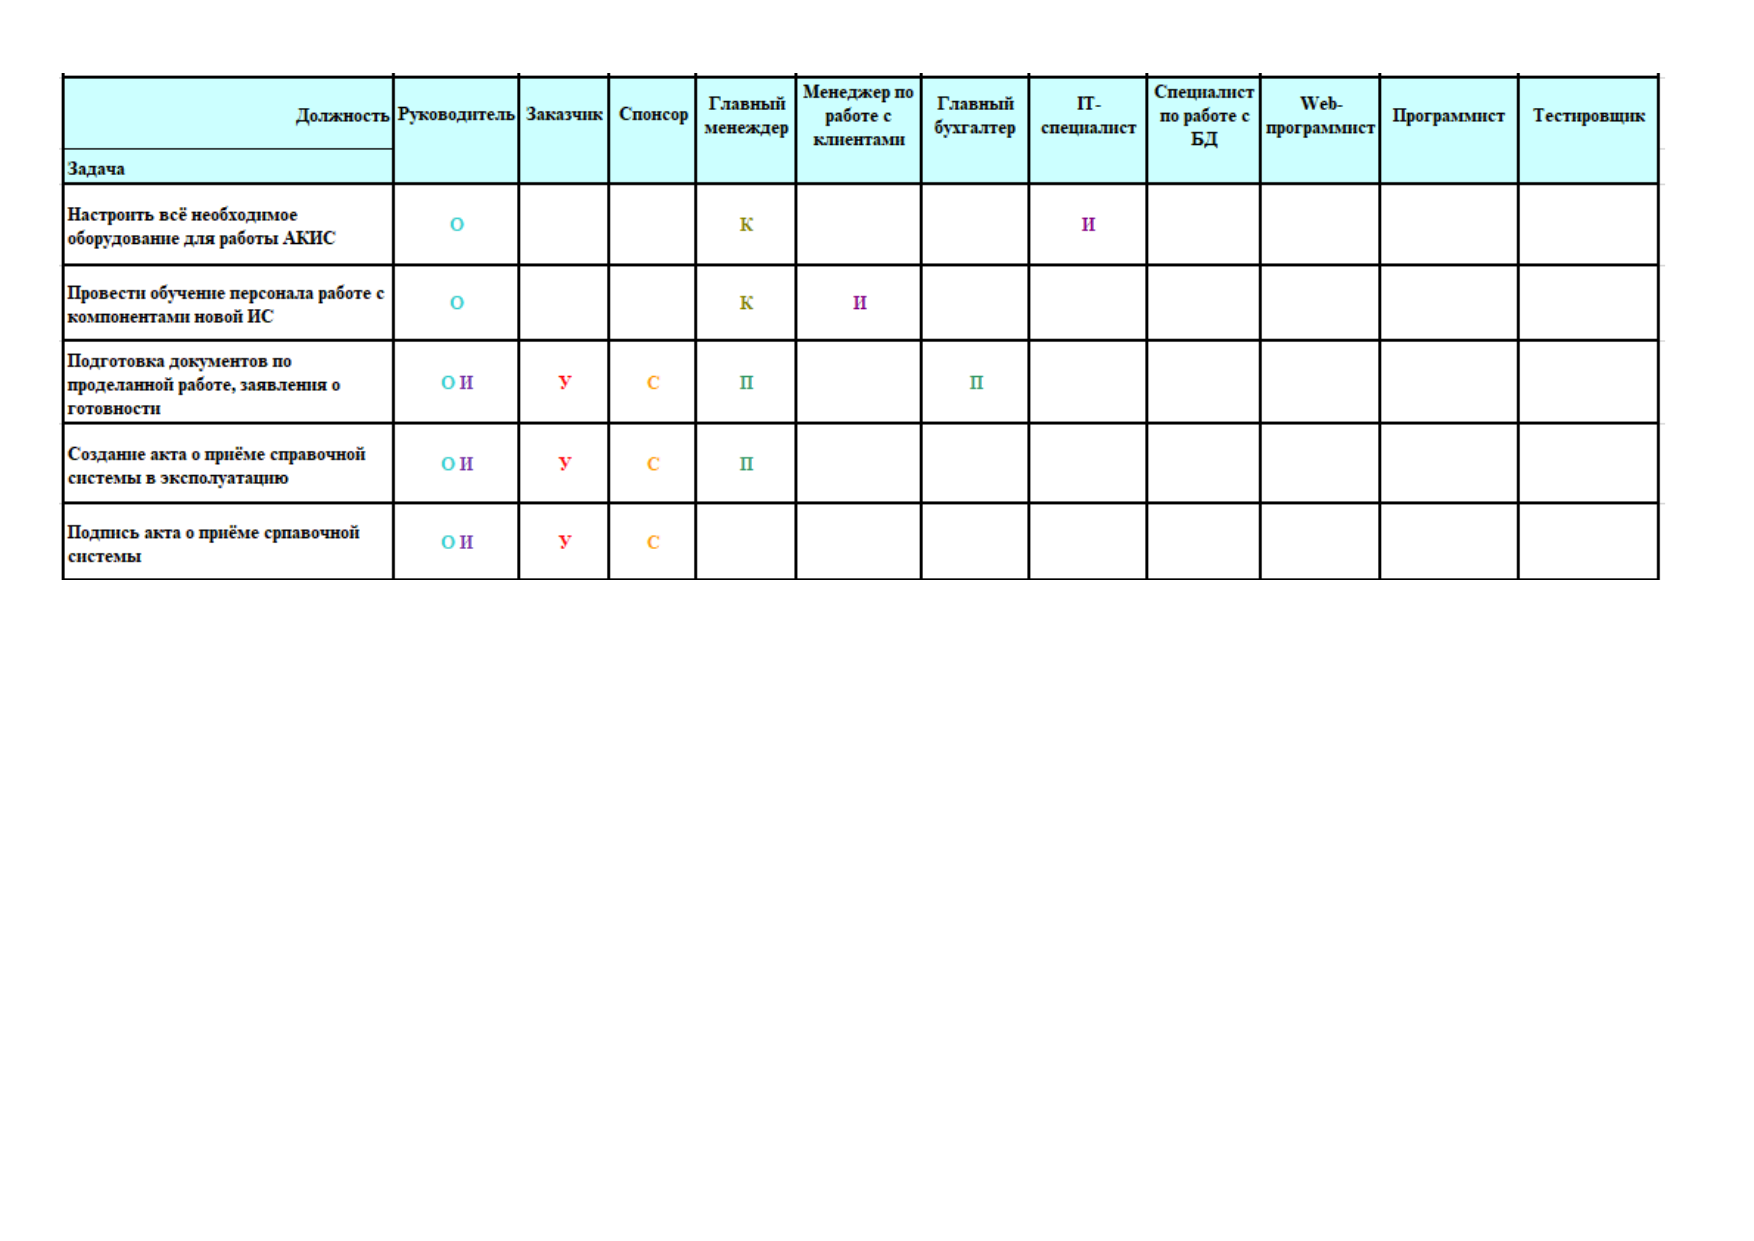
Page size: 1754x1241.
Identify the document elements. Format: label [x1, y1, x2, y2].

picture [59, 73, 1666, 580]
